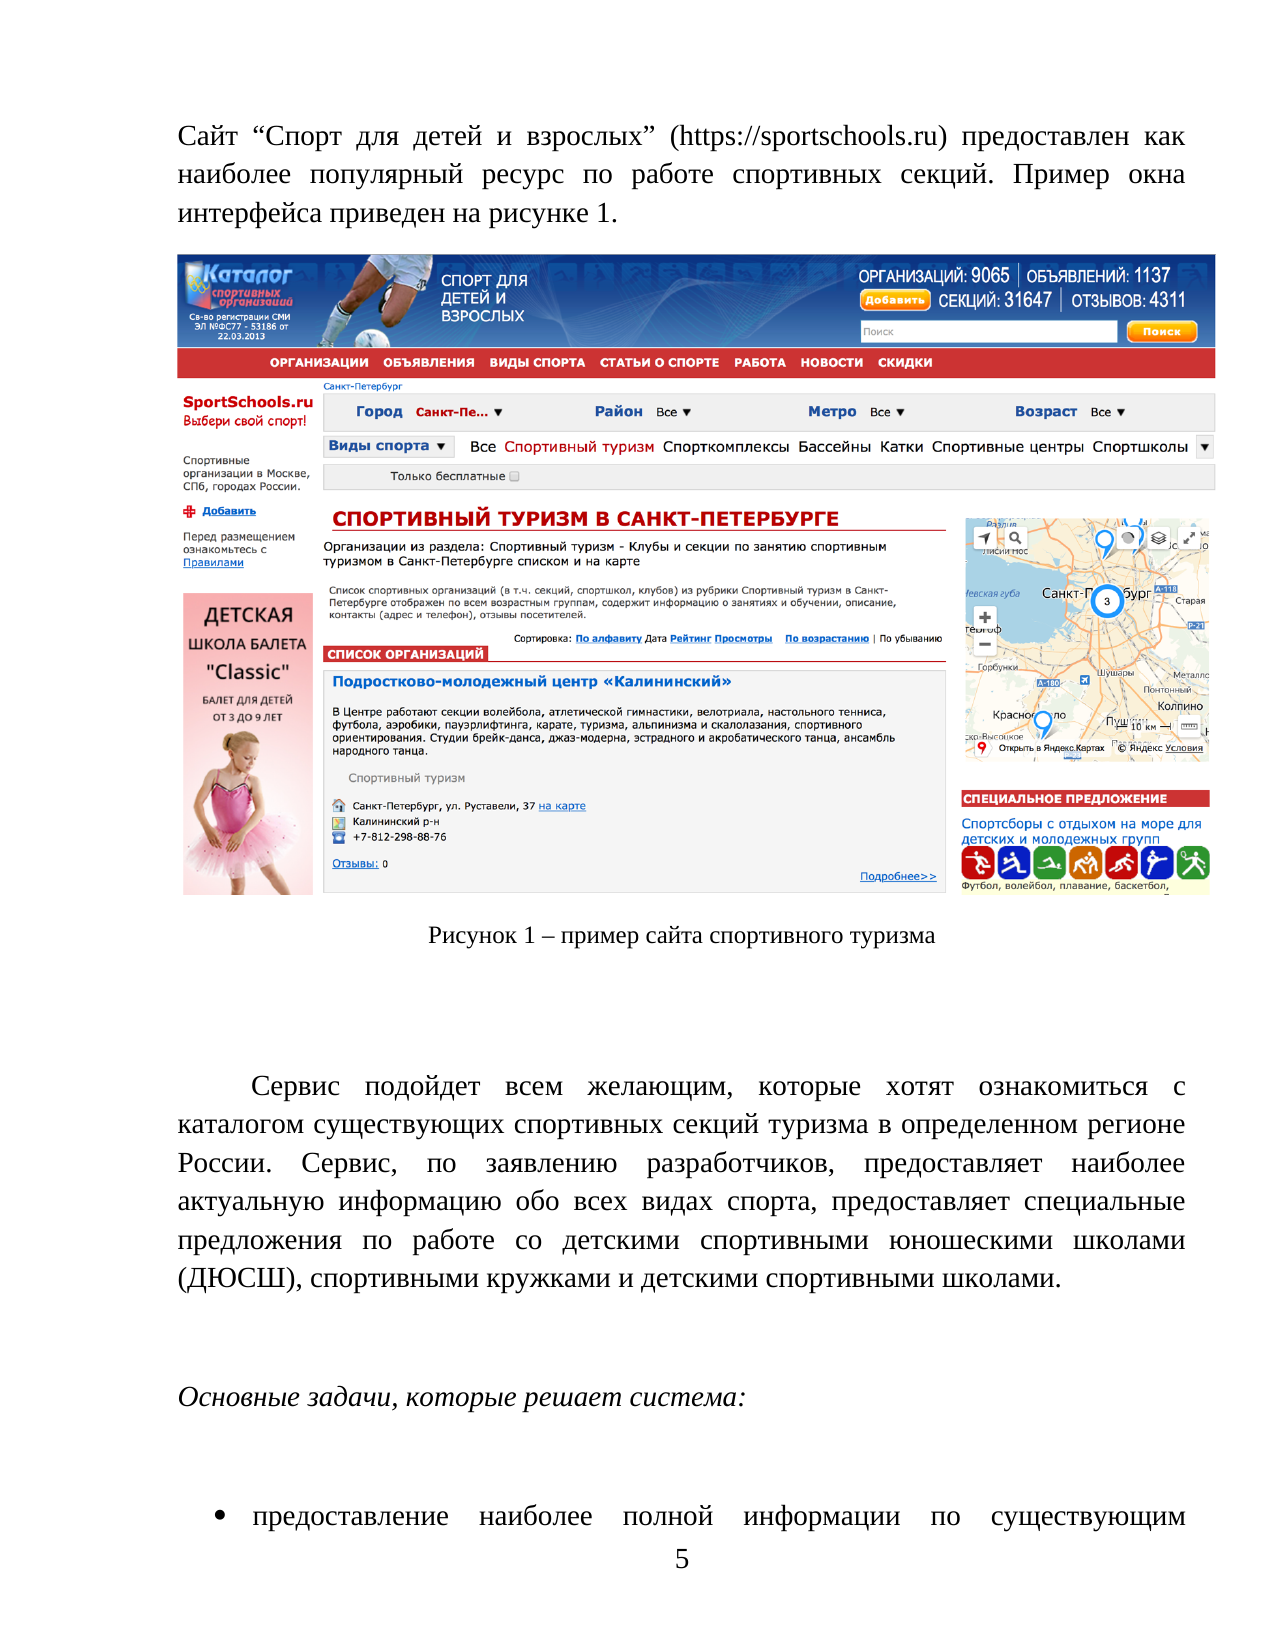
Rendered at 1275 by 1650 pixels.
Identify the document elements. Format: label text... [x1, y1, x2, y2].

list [215, 1498, 1186, 1532]
text Рисунок 1 – пример сайта спортивного туризма [177, 920, 1186, 949]
picture [177, 254, 1216, 895]
text Основные задачи, которые решает система: [177, 1379, 1186, 1413]
text Сервис подойдет всем желающим, которые хотят ознакомиться с каталогом существующих спортивных секций туризма в определенном регионе России. Сервис, по заявлению разработчиков, предоставляет наиболее актуальную информацию обо всех видах спорта, предоставляет специальные предложения по работе со детскими спортивными юношескими школами (ДЮСШ), спортивными кружками и детскими спортивными школами. [177, 1068, 1186, 1294]
text Сайт “Спорт для детей и взрослых” (https://sportschools.ru) предоставлен как наиболее популярный ресурс по работе спортивных секций. Пример окна интерфейса приведен на рисунке 1. [177, 118, 1186, 229]
